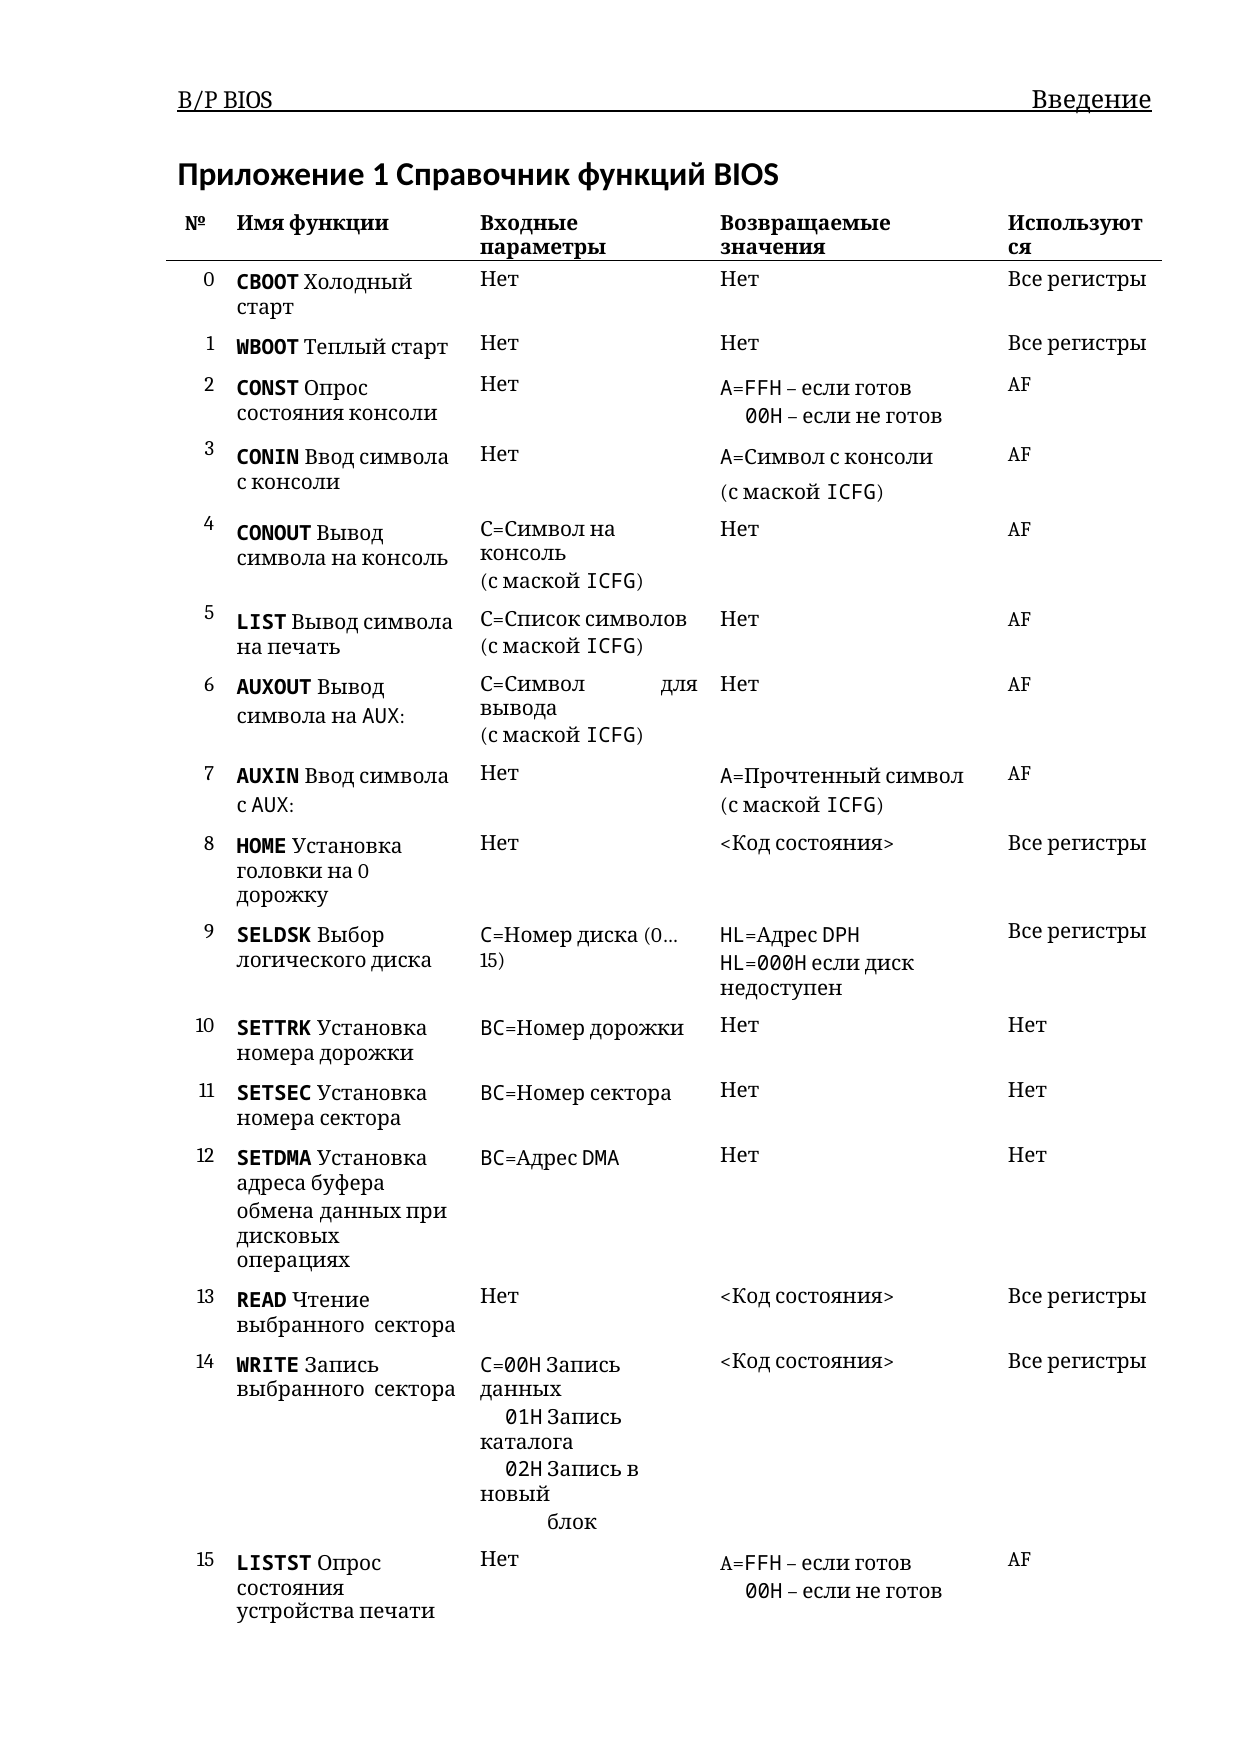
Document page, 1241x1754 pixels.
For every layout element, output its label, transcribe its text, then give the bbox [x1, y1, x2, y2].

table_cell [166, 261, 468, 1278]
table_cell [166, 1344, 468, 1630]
subtitle Приложение 1 Справочник функций BIOS [177, 152, 1152, 193]
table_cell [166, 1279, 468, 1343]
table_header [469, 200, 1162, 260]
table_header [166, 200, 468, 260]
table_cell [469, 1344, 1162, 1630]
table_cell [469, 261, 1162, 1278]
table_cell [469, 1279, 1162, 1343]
